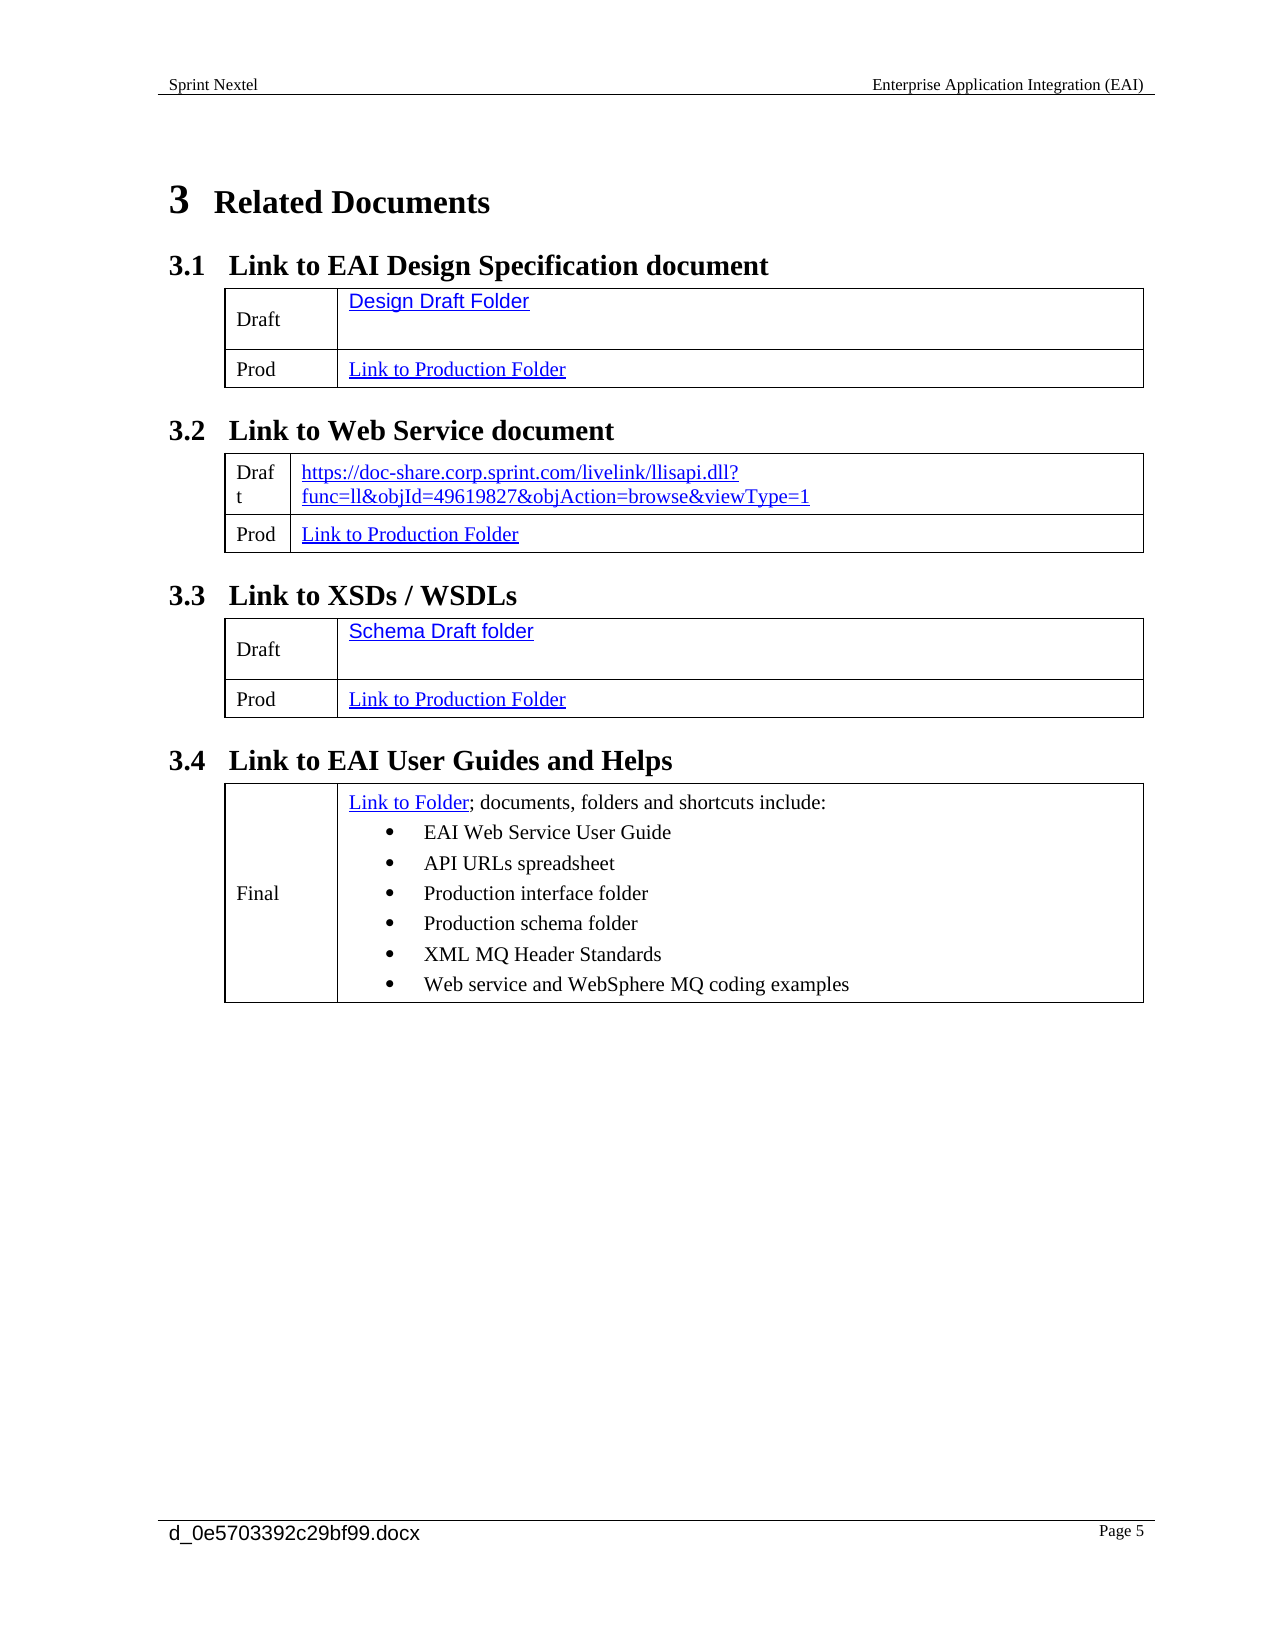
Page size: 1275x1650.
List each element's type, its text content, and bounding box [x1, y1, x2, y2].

table_cell Prod [226, 515, 290, 552]
table_header Link to Folder; documents, folders and shortcuts include: EAI Web Service User Guide API URLs spreadsheet Production interface folder Production schema folder XML MQ Header Standards Web service and WebSphere MQ coding examples [338, 784, 1143, 1002]
subtitle Related Documents [169, 175, 1144, 223]
table_cell Link to Production Folder [338, 350, 1143, 387]
table_header Schema Draft folder [338, 619, 1143, 679]
table_header Draft [226, 454, 290, 514]
table_header https://doc-share.corp.sprint.com/livelink/llisapi.dll?func=ll&objId=49619827&objAction=browse&viewType=1 [291, 454, 1143, 514]
table_header Draft [226, 289, 337, 349]
subtitle Link to EAI Design Specification document [169, 248, 1144, 281]
table_cell Prod [226, 350, 337, 387]
subtitle Link to XSDs / WSDLs [169, 578, 1144, 611]
subtitle Link to EAI User Guides and Helps [169, 743, 1144, 776]
table_header Design Draft Folder [338, 289, 1143, 349]
table_header Final [226, 784, 337, 1002]
table_cell Prod [226, 680, 337, 717]
table_header Draft [226, 619, 337, 679]
table_cell Link to Production Folder [338, 680, 1143, 717]
table_cell Link to Production Folder [291, 515, 1143, 552]
subtitle Link to Web Service document [169, 413, 1144, 446]
